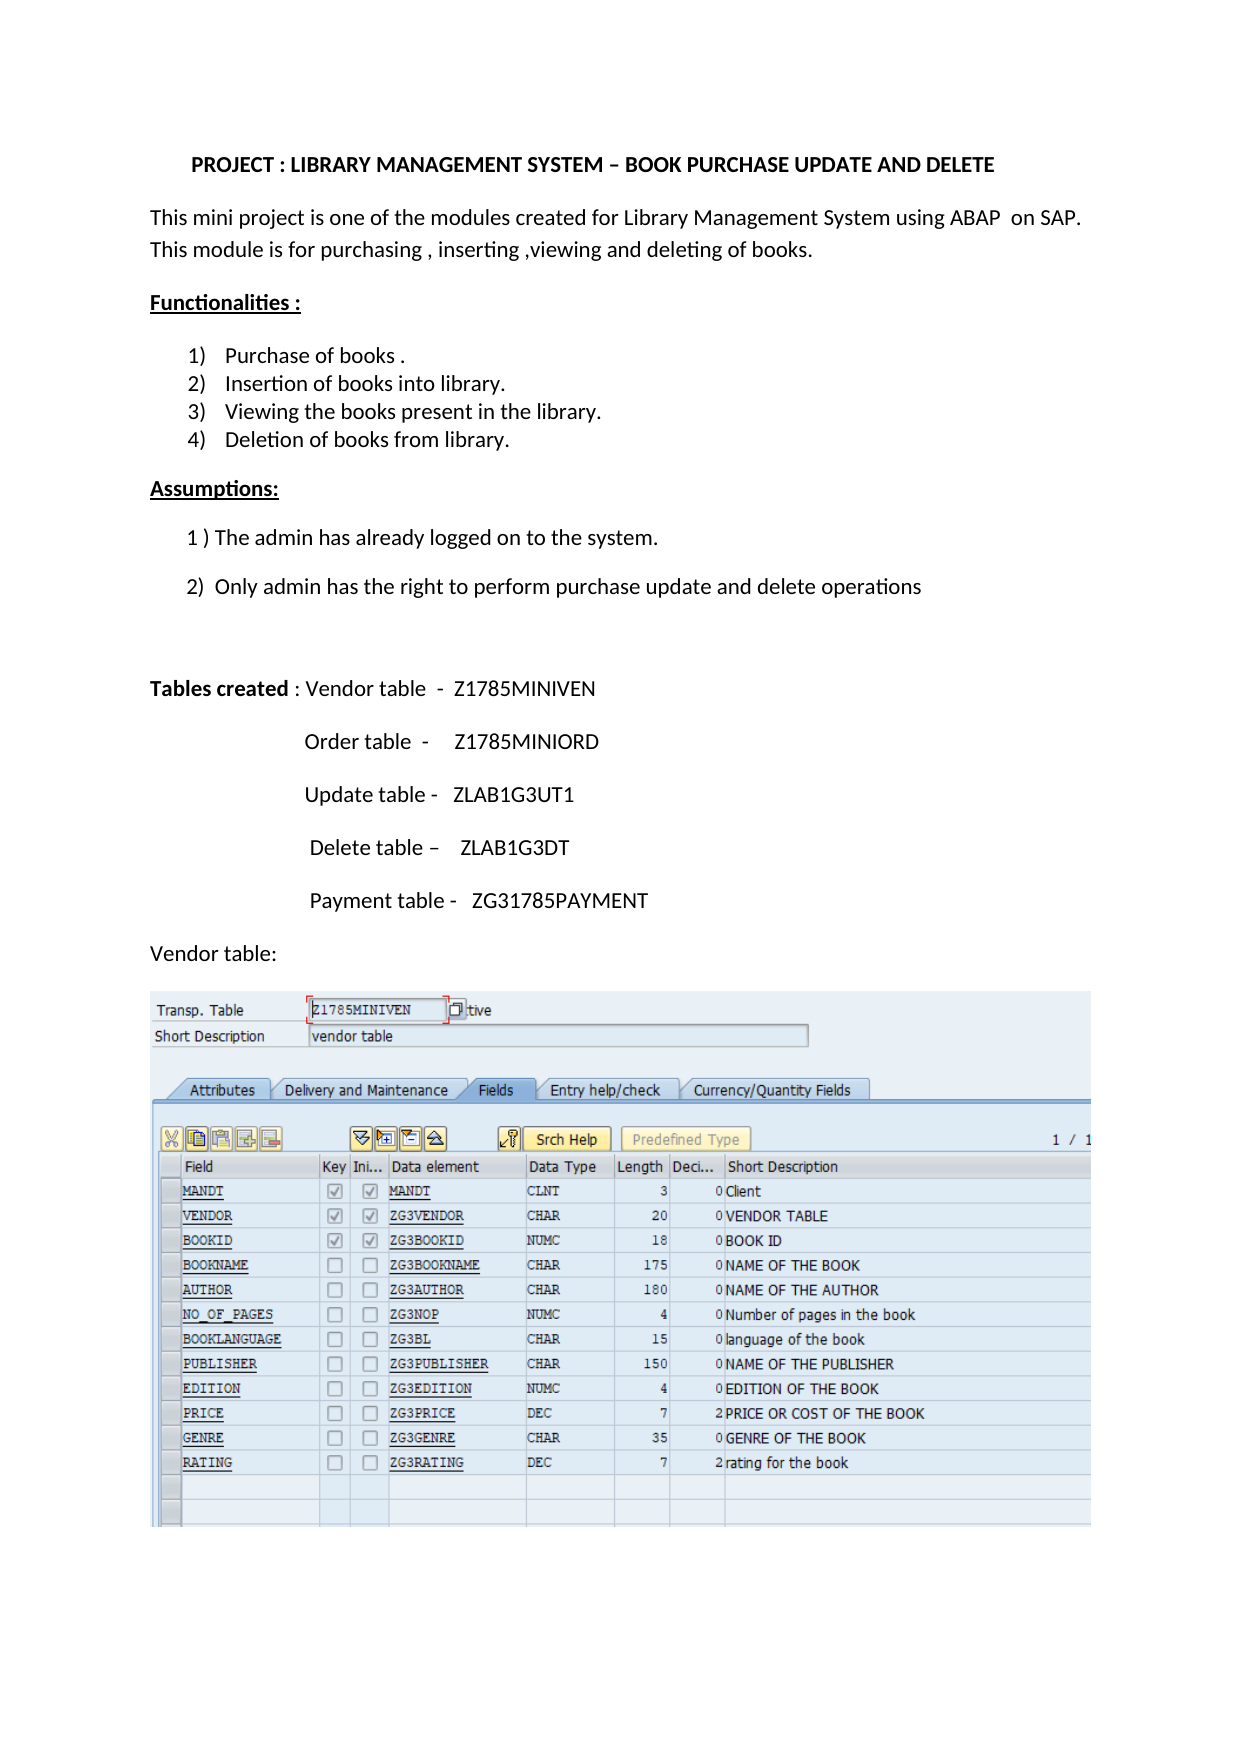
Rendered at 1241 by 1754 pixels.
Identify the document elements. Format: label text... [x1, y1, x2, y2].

text Delete table – ZLAB1G3DT [150, 833, 1090, 861]
text Tables created : Vendor table - Z1785MINIVEN [150, 674, 1090, 702]
text Update table - ZLAB1G3UT1 [150, 780, 1090, 808]
list Viewing the books present in the library. [187, 397, 1090, 425]
picture [150, 991, 1091, 1527]
text Vendor table: [150, 939, 1090, 967]
list Insertion of books into library. [187, 369, 1090, 397]
text Functionalities : [150, 288, 1090, 316]
text 1 ) The admin has already logged on to the system. [150, 523, 1090, 551]
text PROJECT : LIBRARY MANAGEMENT SYSTEM – BOOK PURCHASE UPDATE AND DELETE [150, 150, 1090, 178]
text Order table - Z1785MINIORD [150, 727, 1090, 755]
text Assumptions: [150, 474, 1090, 502]
list Purchase of books . [187, 341, 1090, 369]
text 2) Only admin has the right to perform purchase update and delete operations [150, 572, 1090, 600]
list Deletion of books from library. [187, 425, 1090, 453]
text This mini project is one of the modules created for Library Management System using ABAP on SAP. This module is for purchasing , inserting ,viewing and deleting of books. [150, 203, 1090, 263]
text Payment table - ZG31785PAYMENT [150, 886, 1090, 914]
